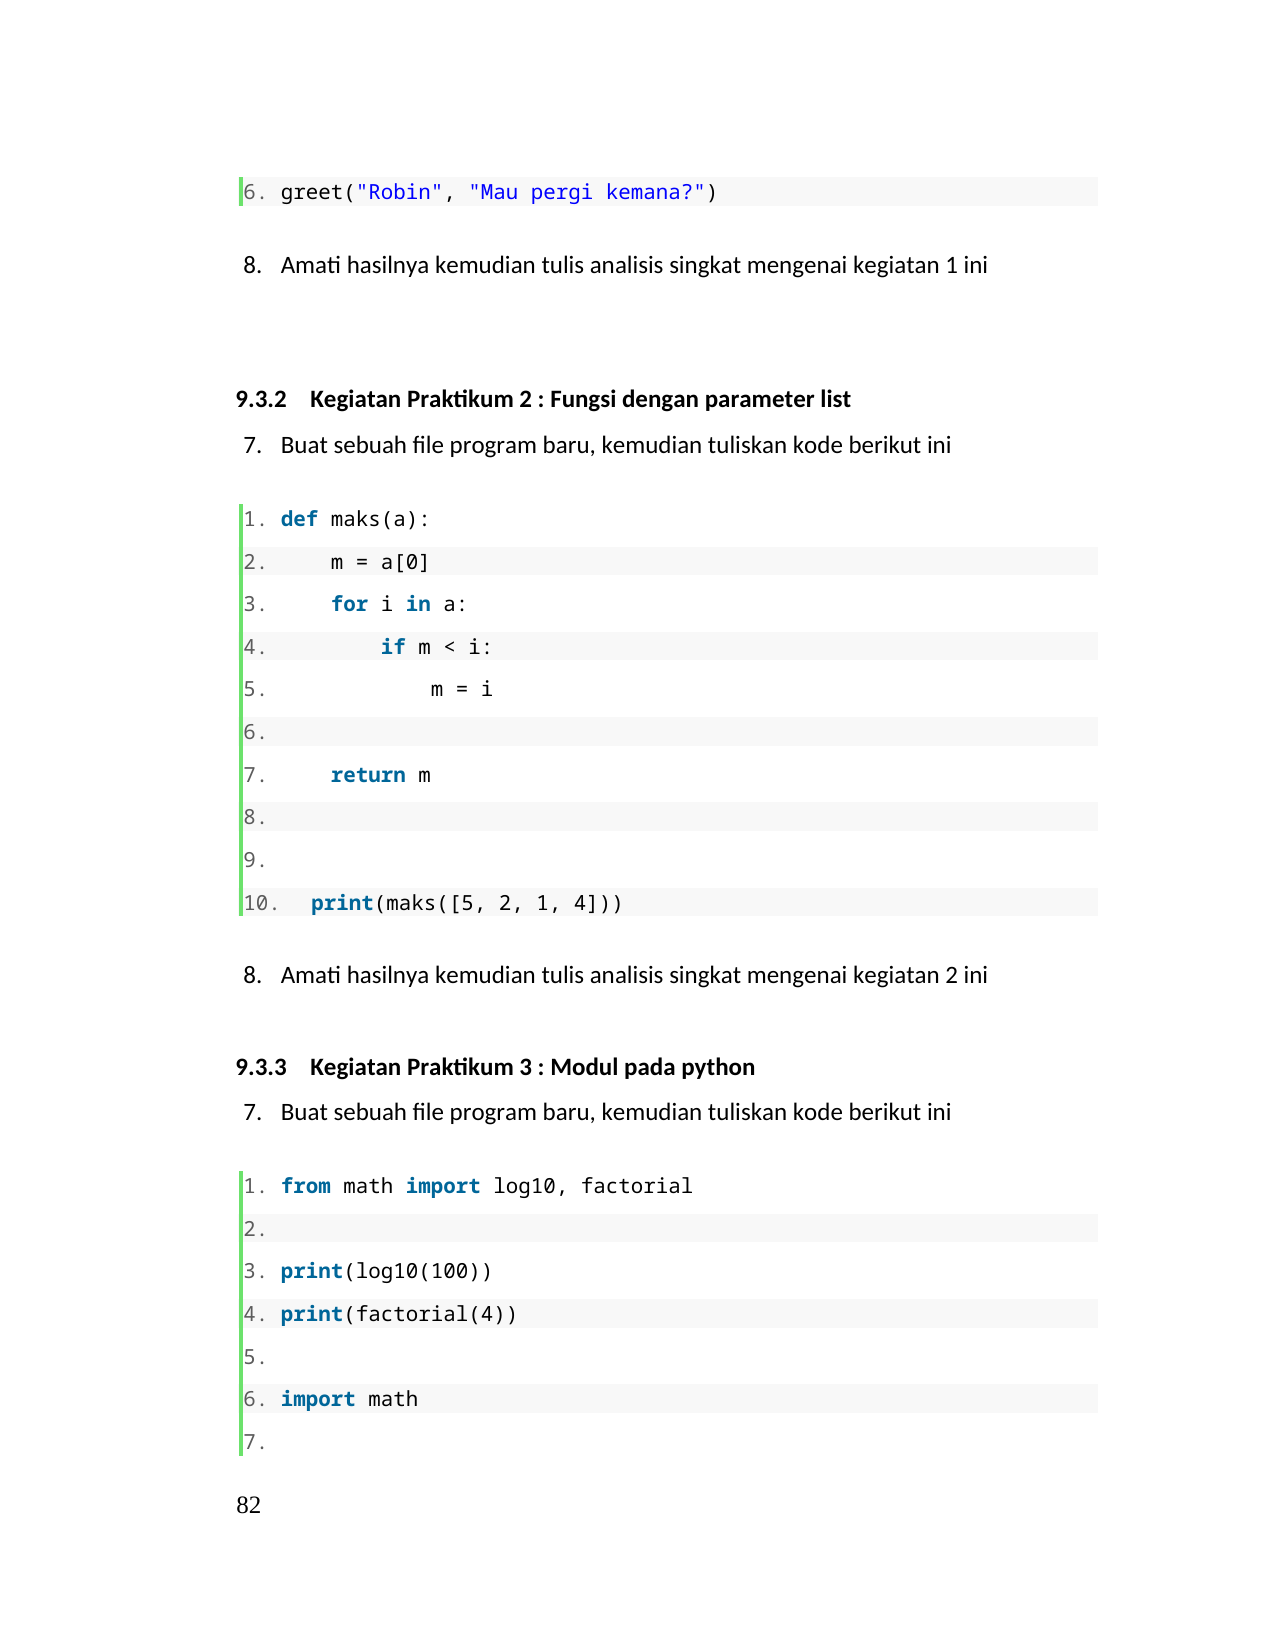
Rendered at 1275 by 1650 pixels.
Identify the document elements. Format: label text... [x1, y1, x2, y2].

list m = i [243, 674, 1098, 703]
list Amati hasilnya kemudian tulis analisis singkat mengenai kegiatan 1 ini [243, 249, 1098, 279]
list for i in a: [243, 589, 1098, 618]
list import math [243, 1384, 1098, 1413]
list from math import log10, factorial [243, 1171, 1098, 1200]
list print(factorial(4)) [243, 1299, 1098, 1328]
list return m [243, 760, 1098, 788]
subtitle Kegiatan Praktikum 3 : Modul pada python [235, 1051, 1098, 1081]
subtitle Kegiatan Praktikum 2 : Fungsi dengan parameter list [235, 383, 1098, 414]
list Buat sebuah file program baru, kemudian tuliskan kode berikut ini [243, 429, 1098, 460]
list m = a[0] [243, 547, 1098, 575]
list print(maks([5, 2, 1, 4])) [243, 888, 1098, 916]
list def maks(a): [243, 504, 1098, 533]
list Buat sebuah file program baru, kemudian tuliskan kode berikut ini [243, 1097, 1098, 1127]
list greet("Robin", "Mau pergi kemana?") [243, 177, 1098, 206]
list if m < i: [243, 632, 1098, 660]
list print(log10(100)) [243, 1257, 1098, 1285]
list Amati hasilnya kemudian tulis analisis singkat mengenai kegiatan 2 ini [243, 959, 1098, 990]
